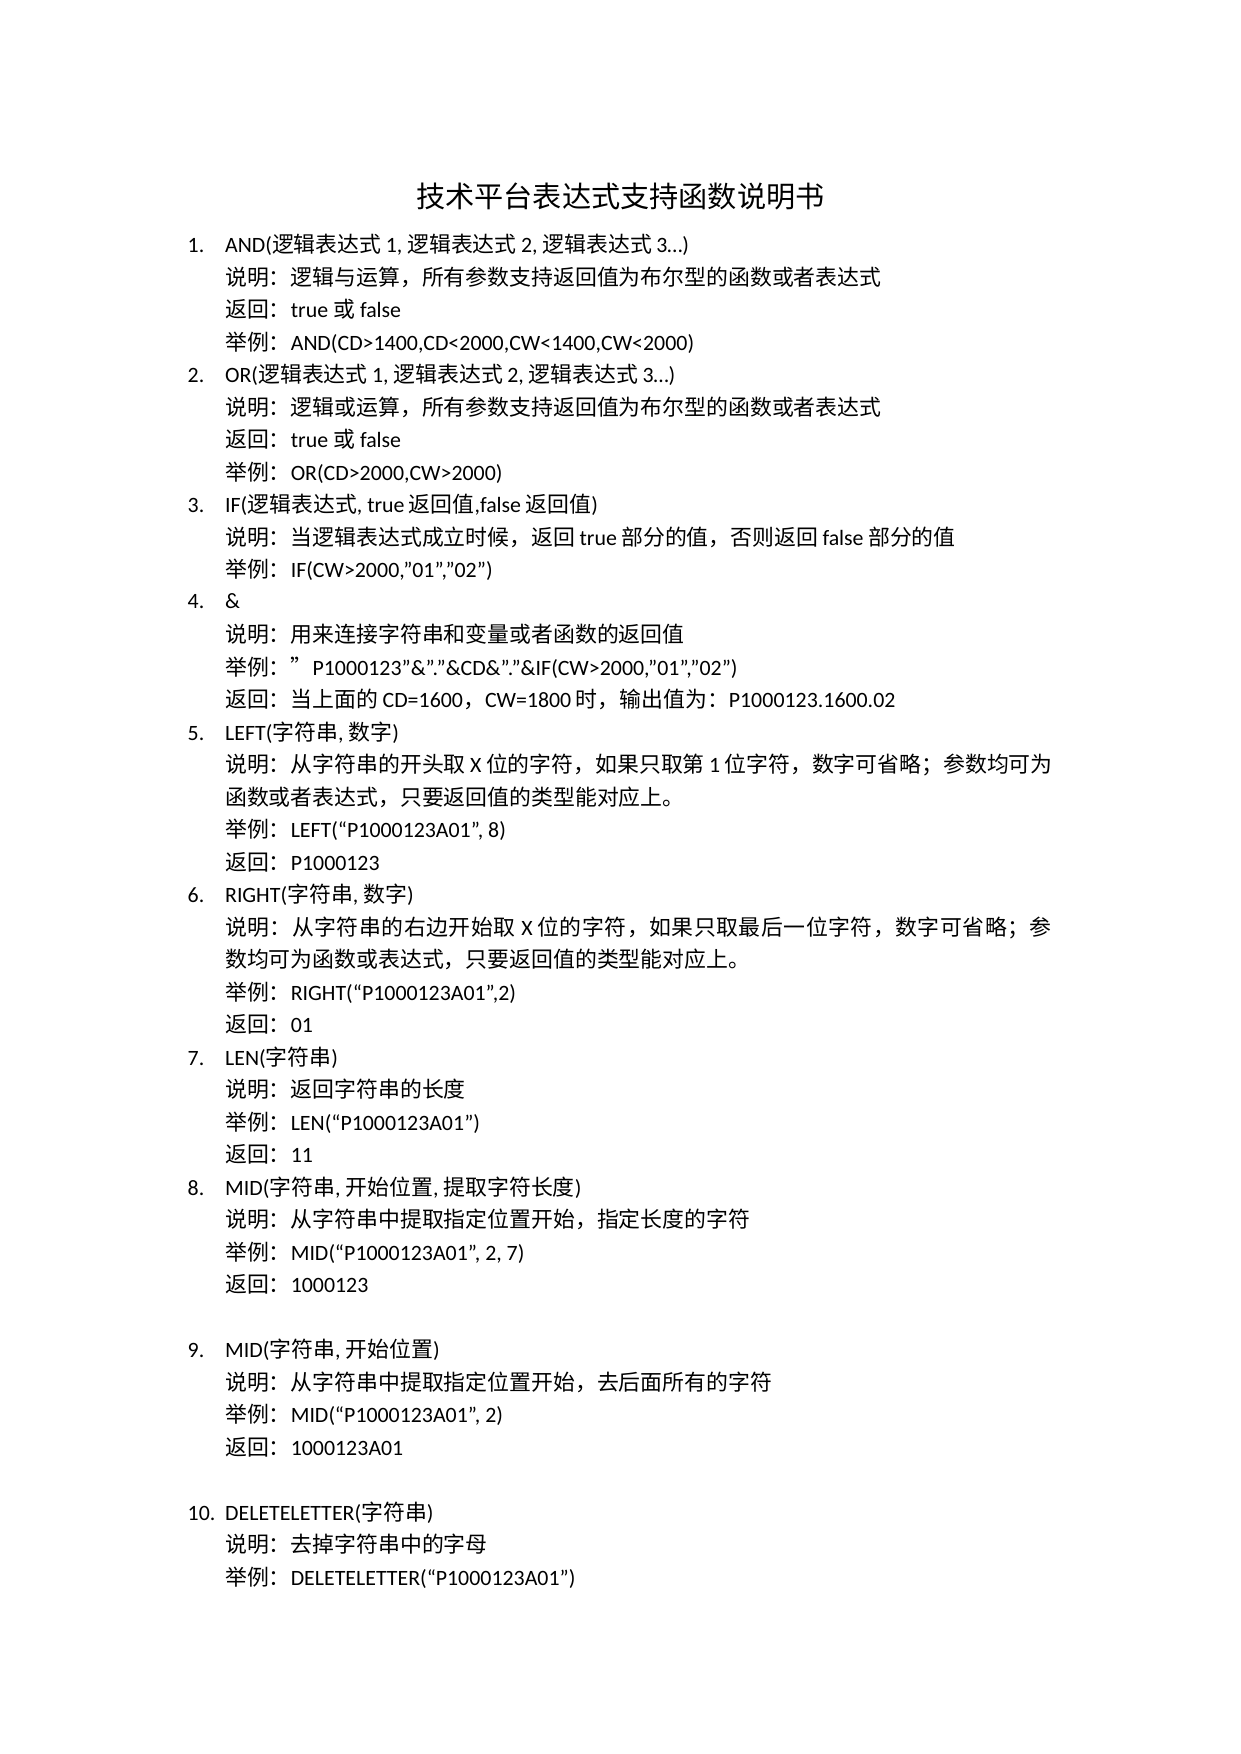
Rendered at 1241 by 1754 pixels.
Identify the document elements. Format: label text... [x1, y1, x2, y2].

list AND(逻辑表达式1, 逻辑表达式2, 逻辑表达式3…) [187, 227, 1053, 259]
list 说明：从字符串的开头取X位的字符，如果只取第1位字符，数字可省略；参数均可为函数或者表达式，只要返回值的类型能对应上。 [225, 747, 1053, 812]
list 举例：”P1000123”&”.”&CD&”.”&IF(CW>2000,”01”,”02”) [225, 649, 1053, 682]
list OR(逻辑表达式1, 逻辑表达式2, 逻辑表达式3…) [187, 357, 1053, 389]
list 说明：从字符串中提取指定位置开始，去后面所有的字符 [225, 1364, 1053, 1397]
list 举例：MID(“P1000123A01”, 2) [225, 1397, 1053, 1429]
text 技术平台表达式支持函数说明书 [187, 162, 1053, 227]
list 举例：LEN(“P1000123A01”) [225, 1104, 1053, 1137]
list 说明：去掉字符串中的字母 [225, 1527, 1053, 1559]
list 举例：MID(“P1000123A01”, 2, 7) [225, 1234, 1053, 1267]
list 返回：当上面的CD=1600，CW=1800时，输出值为：P1000123.1600.02 [225, 682, 1053, 714]
list MID(字符串, 开始位置, 提取字符长度) [187, 1169, 1053, 1202]
list 返回：true 或 false [225, 422, 1053, 454]
list MID(字符串, 开始位置) [187, 1332, 1053, 1364]
list IF(逻辑表达式, true返回值,false返回值) [187, 487, 1053, 519]
list 举例：AND(CD>1400,CD<2000,CW<1400,CW<2000) [225, 324, 1053, 357]
list 说明：当逻辑表达式成立时候，返回true部分的值，否则返回false部分的值 [225, 519, 1053, 552]
list 说明：逻辑与运算，所有参数支持返回值为布尔型的函数或者表达式 [225, 259, 1053, 292]
list 举例：OR(CD>2000,CW>2000) [225, 454, 1053, 487]
list 返回：true 或 false [225, 292, 1053, 324]
list 说明：从字符串中提取指定位置开始，指定长度的字符 [225, 1202, 1053, 1234]
list 举例：IF(CW>2000,”01”,”02”) [225, 552, 1053, 584]
list 说明：用来连接字符串和变量或者函数的返回值 [225, 617, 1053, 649]
list 返回：01 [225, 1007, 1053, 1039]
list LEN(字符串) [187, 1039, 1053, 1072]
list 返回：1000123A01 [225, 1429, 1053, 1462]
list 说明：返回字符串的长度 [225, 1072, 1053, 1104]
list 返回：11 [225, 1137, 1053, 1169]
list 返回：P1000123 [225, 844, 1053, 877]
list DELETELETTER(字符串) [187, 1494, 1053, 1527]
list 说明：从字符串的右边开始取X位的字符，如果只取最后一位字符，数字可省略；参数均可为函数或表达式，只要返回值的类型能对应上。 [225, 909, 1053, 974]
list 举例：RIGHT(“P1000123A01”,2) [225, 974, 1053, 1007]
list LEFT(字符串, 数字) [187, 714, 1053, 747]
list 说明：逻辑或运算，所有参数支持返回值为布尔型的函数或者表达式 [225, 389, 1053, 422]
list RIGHT(字符串, 数字) [187, 877, 1053, 909]
list 返回：1000123 [225, 1267, 1053, 1299]
list & [187, 584, 1053, 617]
list 举例：DELETELETTER(“P1000123A01”) [225, 1559, 1053, 1592]
list 举例：LEFT(“P1000123A01”, 8) [225, 812, 1053, 844]
